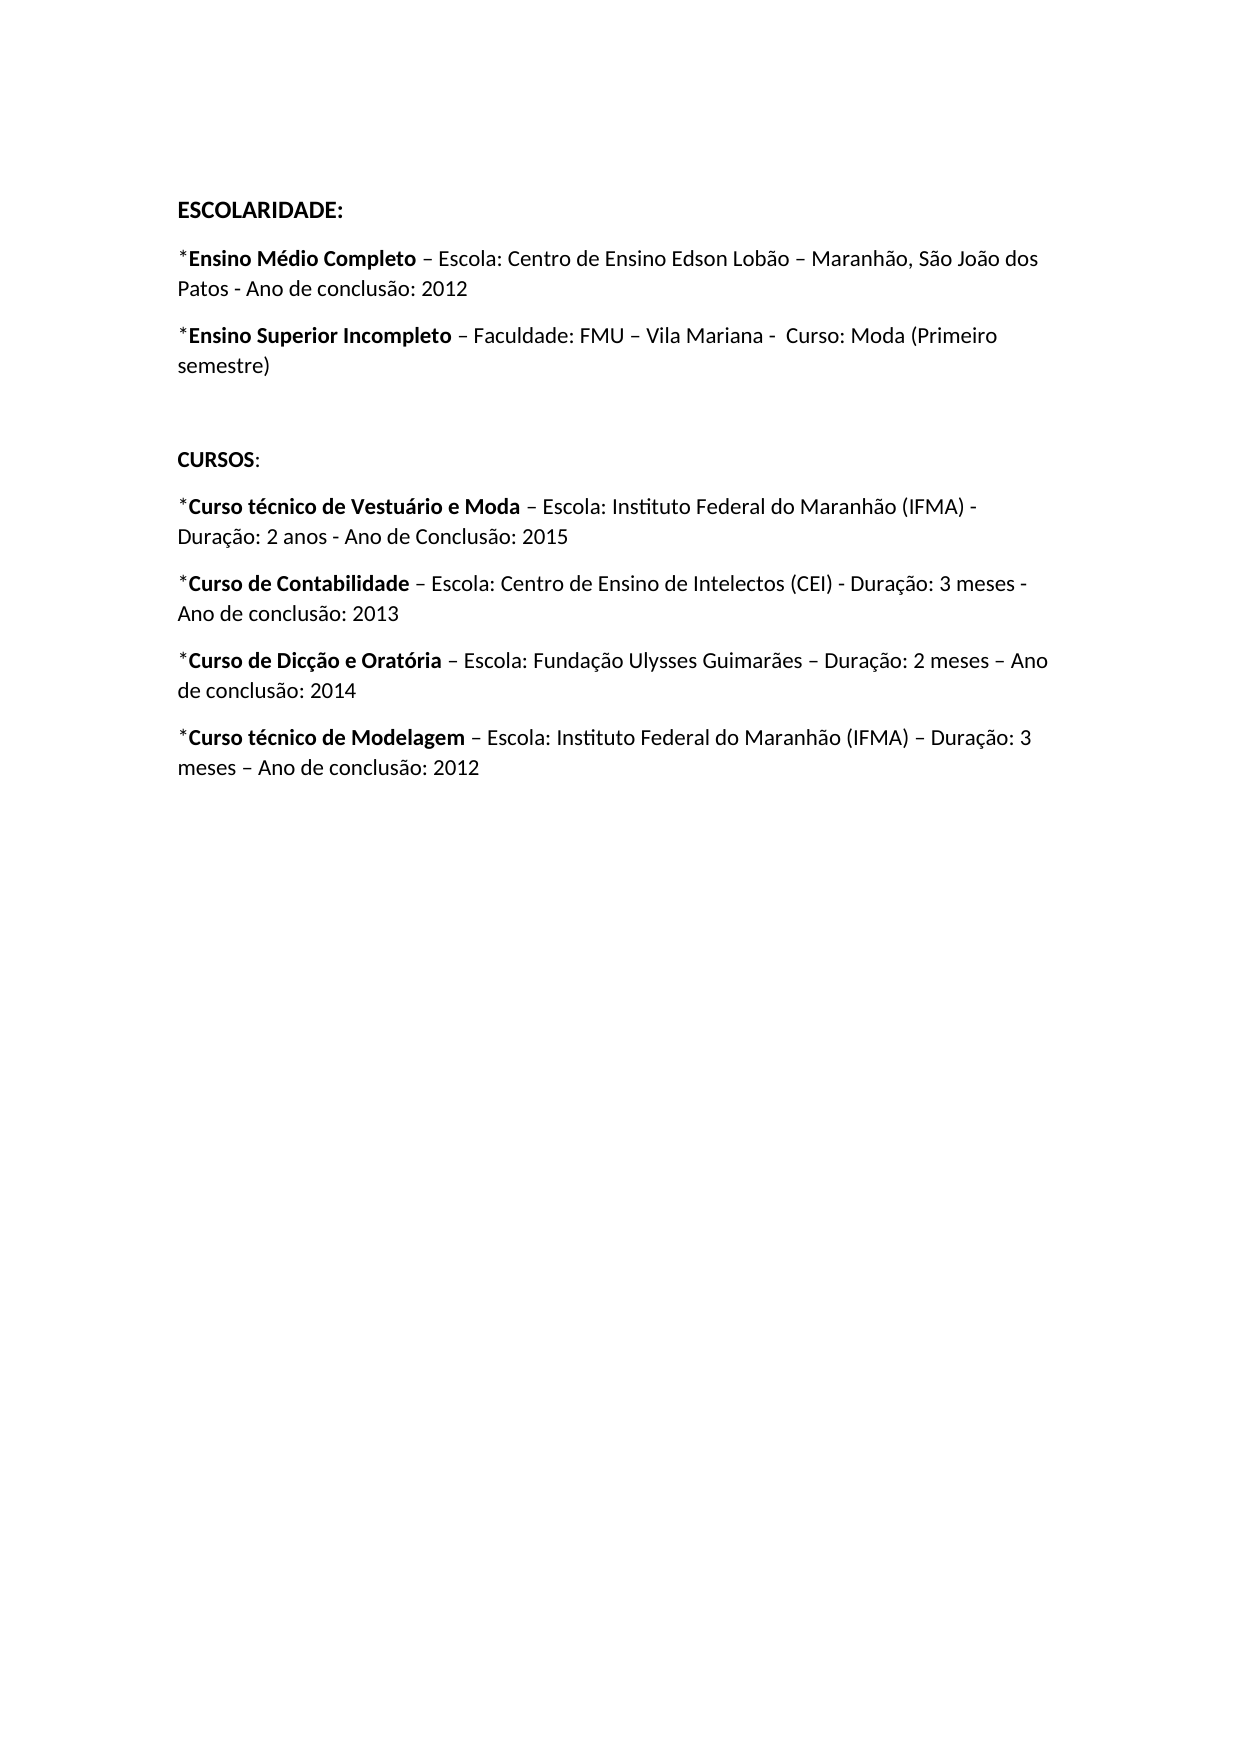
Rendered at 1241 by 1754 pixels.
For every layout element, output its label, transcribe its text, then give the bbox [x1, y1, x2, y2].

text *Curso técnico de Vestuário e Moda – Escola: Instituto Federal do Maranhão (IFMA) - Duração: 2 anos - Ano de Conclusão: 2015 [177, 492, 1063, 550]
text *Curso técnico de Modelagem – Escola: Instituto Federal do Maranhão (IFMA) – Duração: 3 meses – Ano de conclusão: 2012 [177, 723, 1063, 781]
text *Curso de Dicção e Oratória – Escola: Fundação Ulysses Guimarães – Duração: 2 meses – Ano de conclusão: 2014 [177, 646, 1063, 704]
text ESCOLARIDADE: [177, 194, 1063, 225]
text CURSOS: [177, 445, 1063, 473]
text *Ensino Médio Completo – Escola: Centro de Ensino Edson Lobão – Maranhão, São João dos Patos - Ano de conclusão: 2012 [177, 244, 1063, 302]
text *Curso de Contabilidade – Escola: Centro de Ensino de Intelectos (CEI) - Duração: 3 meses - Ano de conclusão: 2013 [177, 569, 1063, 627]
text *Ensino Superior Incompleto – Faculdade: FMU – Vila Mariana - Curso: Moda (Primeiro semestre) [177, 321, 1063, 379]
